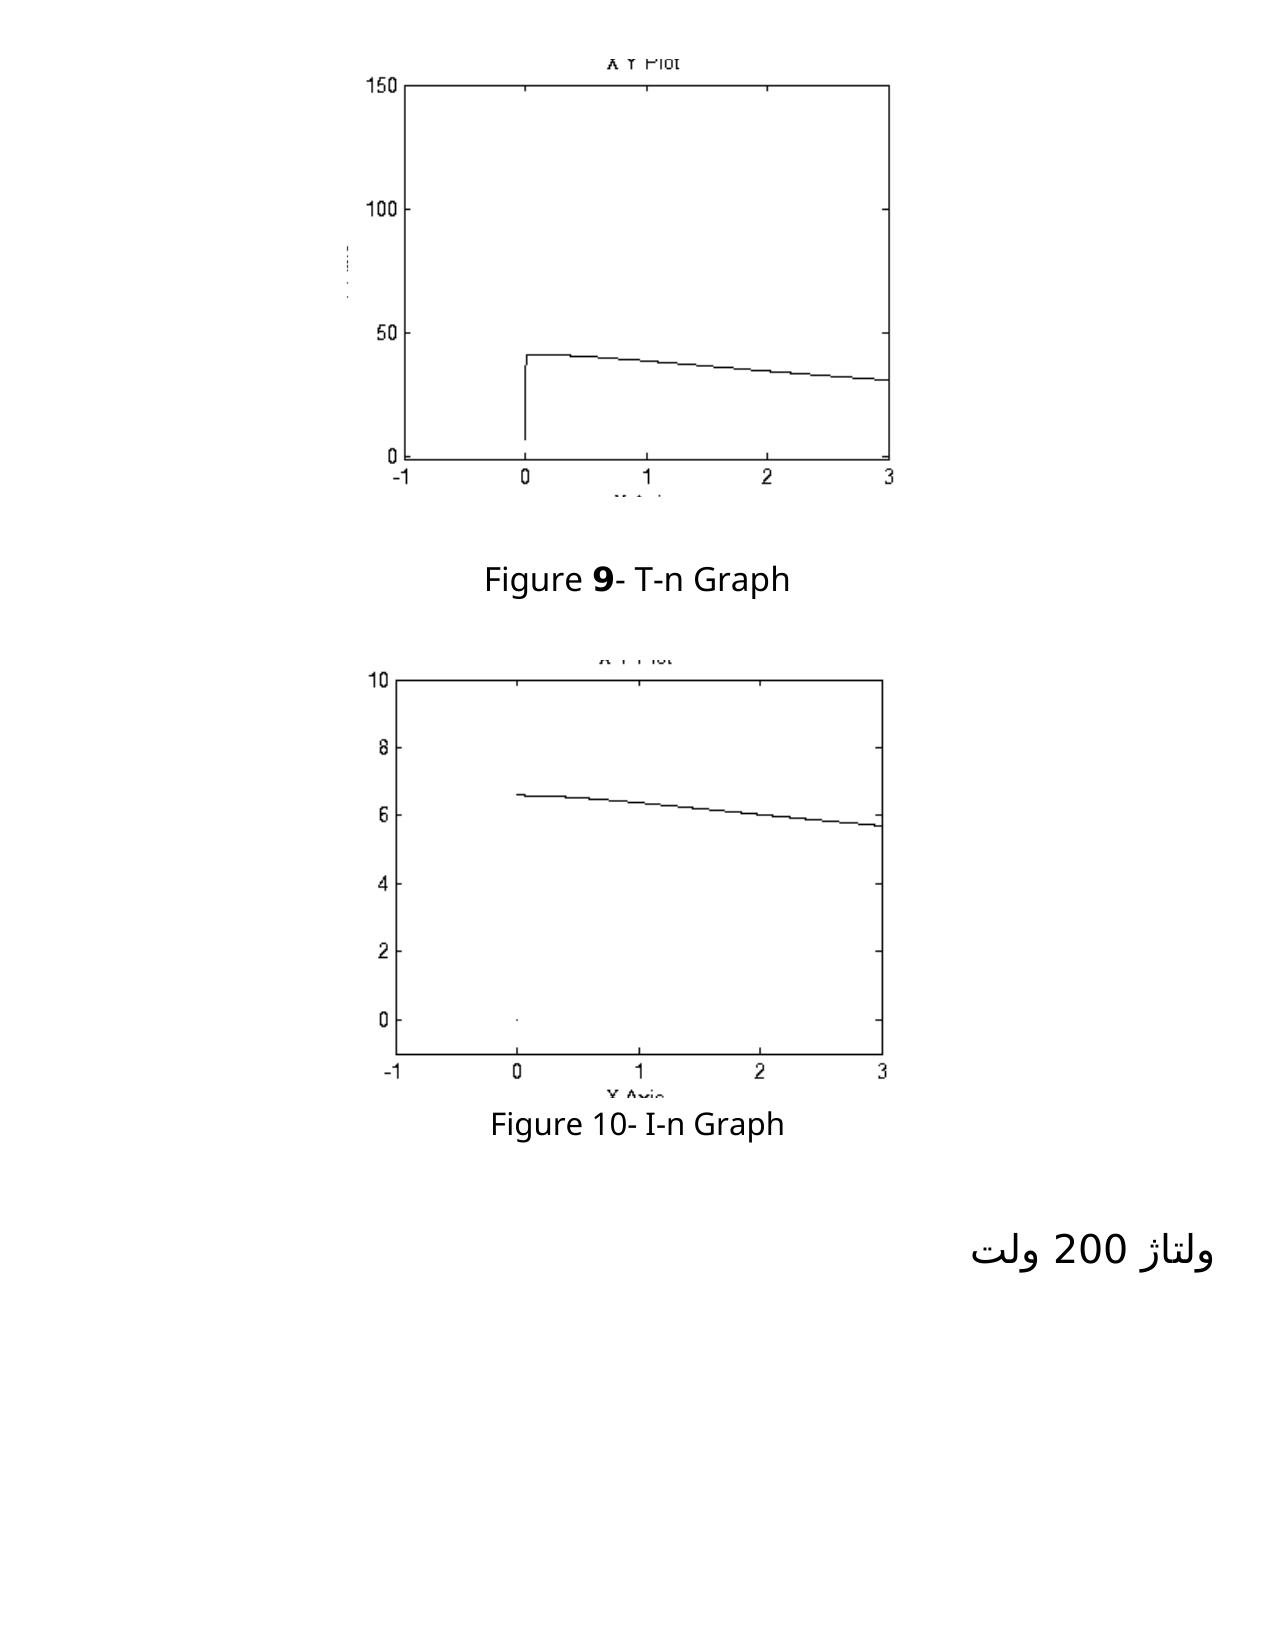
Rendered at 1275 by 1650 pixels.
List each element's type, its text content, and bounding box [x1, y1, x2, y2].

text Figure 9- T-n Graph [59, 556, 1216, 602]
text Figure 10- I-n Graph [59, 1101, 1216, 1144]
text ولتاژ 200 ولت [59, 1227, 1216, 1273]
